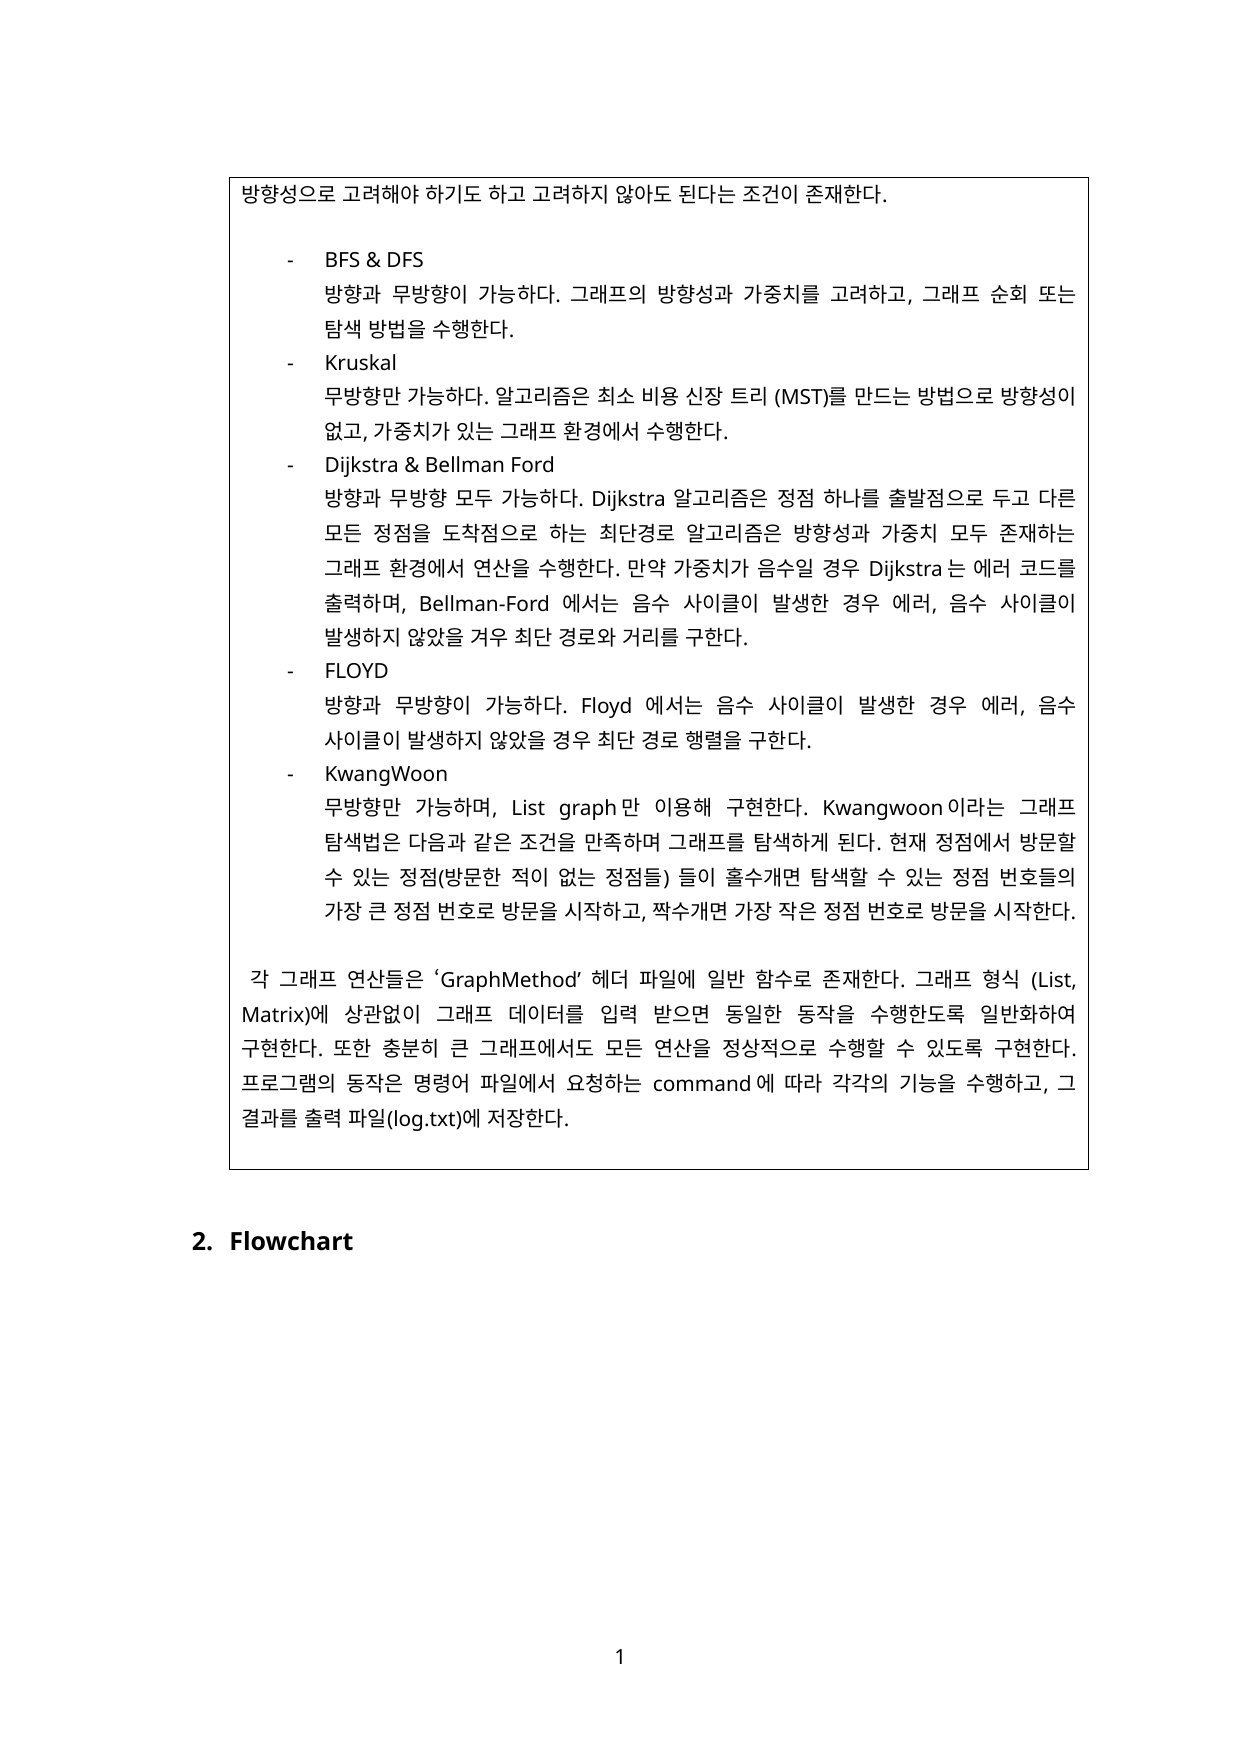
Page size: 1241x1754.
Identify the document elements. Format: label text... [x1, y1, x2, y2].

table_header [230, 178, 1088, 1169]
list Flowchart [192, 1223, 1090, 1257]
